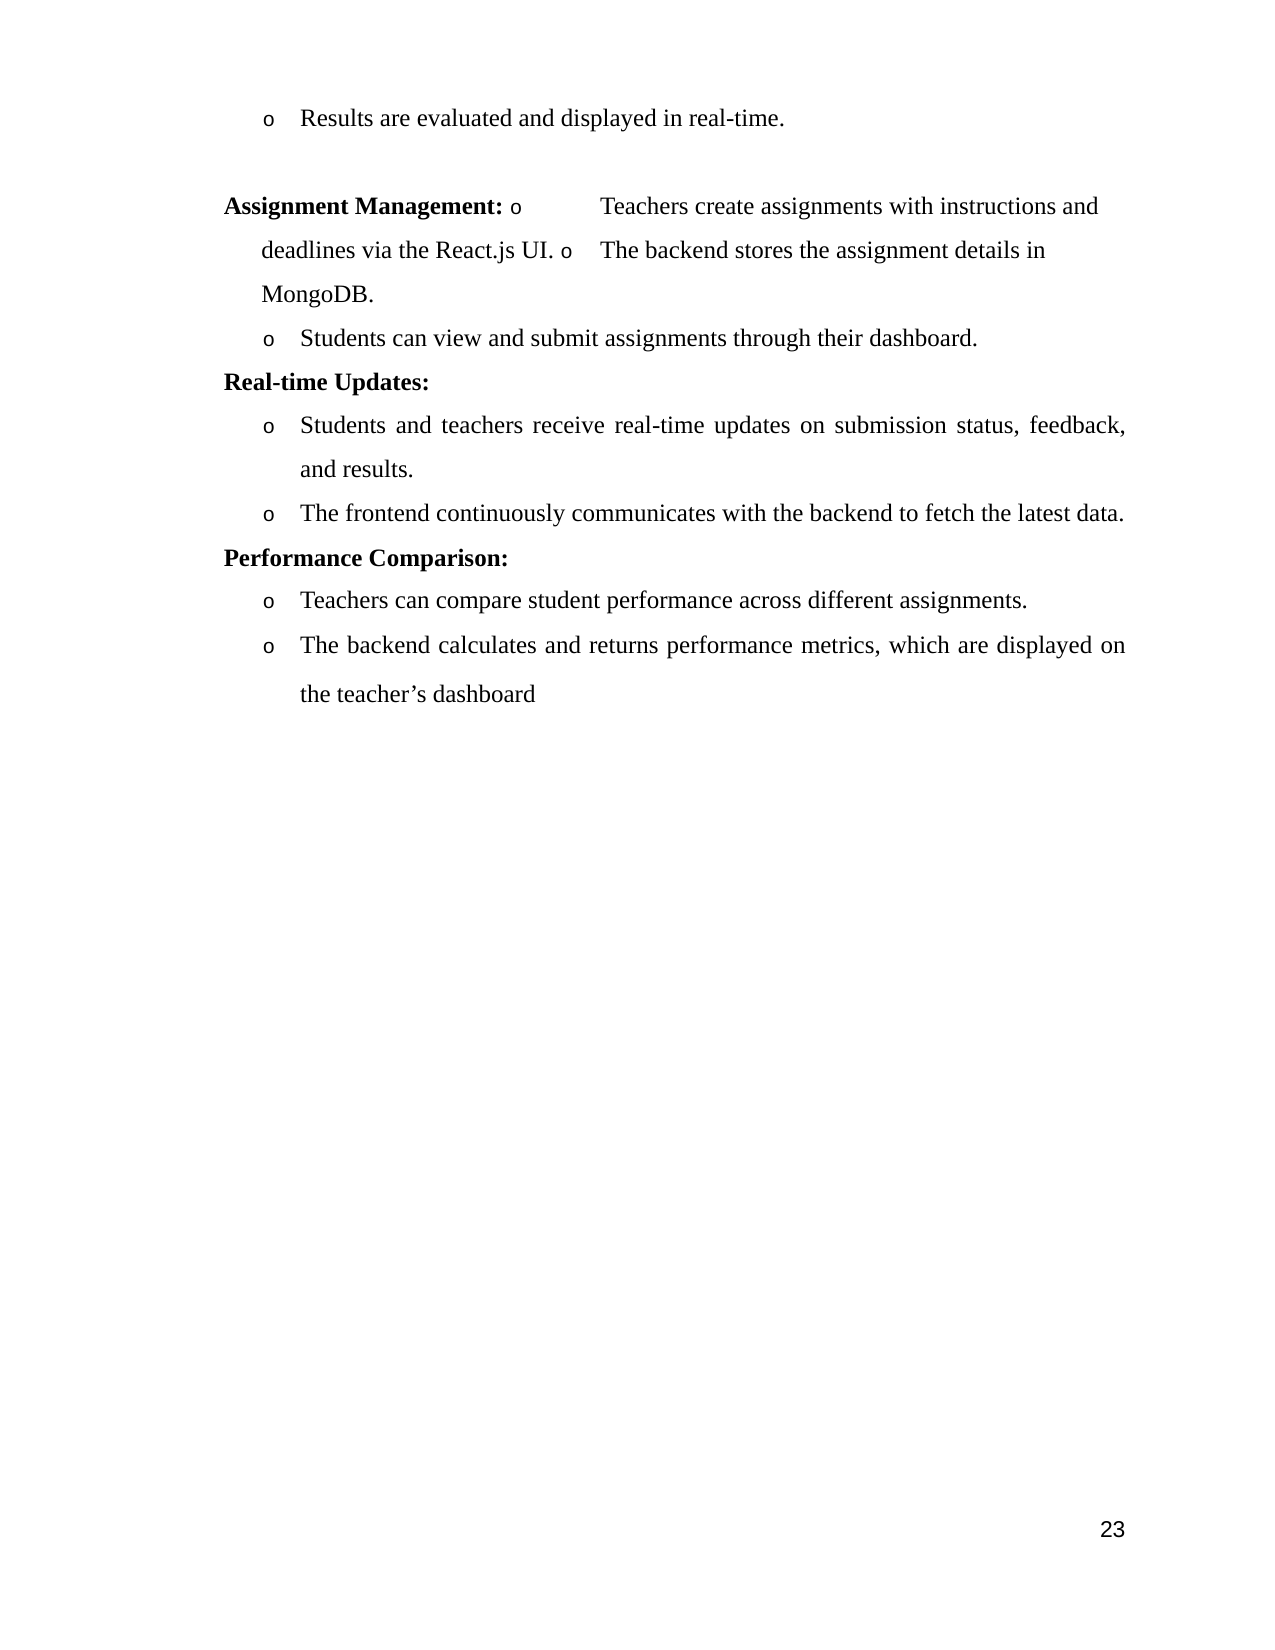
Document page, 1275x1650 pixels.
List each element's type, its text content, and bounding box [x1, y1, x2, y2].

list Results are evaluated and displayed in real-time. [262, 103, 1126, 133]
text Real-time Updates: [223, 367, 1121, 396]
list Teachers can compare student performance across different assignments. [262, 586, 1126, 615]
text Assignment Management: o Teachers create assignments with instructions and deadlines via the React.js UI. o The backend stores the assignment details in MongoDB. [223, 191, 1099, 308]
list The backend calculates and returns performance metrics, which are displayed on the teacher’s dashboard [262, 630, 1126, 708]
list The frontend continuously communicates with the backend to fetch the latest data. [262, 498, 1126, 528]
list Students and teachers receive real-time updates on submission status, feedback, and results. [262, 410, 1126, 483]
list Students can view and submit assignments through their dashboard. [262, 323, 1126, 352]
text Performance Comparison: [223, 543, 1121, 571]
